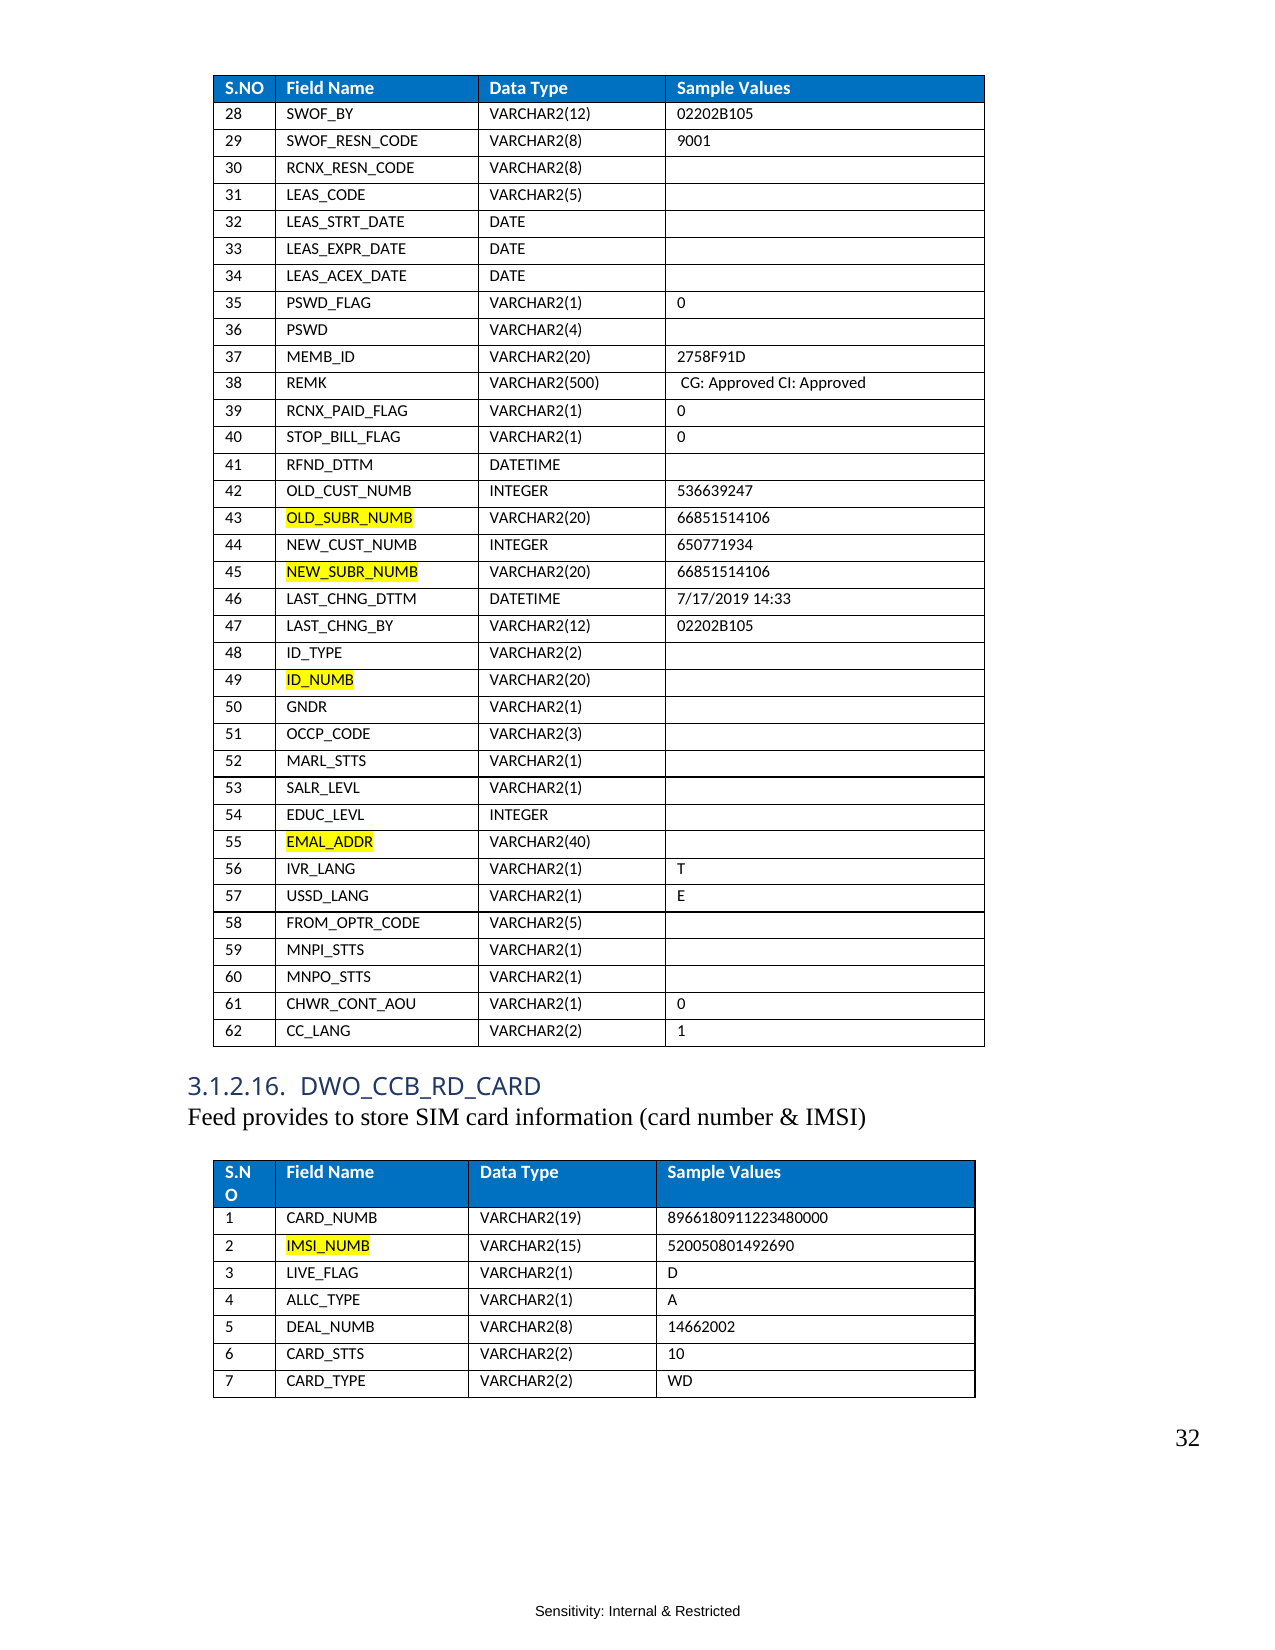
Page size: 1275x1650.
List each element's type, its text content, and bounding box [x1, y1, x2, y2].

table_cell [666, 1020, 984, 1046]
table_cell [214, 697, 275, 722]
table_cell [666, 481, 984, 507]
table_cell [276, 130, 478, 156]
subtitle DWO_CCB_RD_CARD [187, 1068, 1200, 1102]
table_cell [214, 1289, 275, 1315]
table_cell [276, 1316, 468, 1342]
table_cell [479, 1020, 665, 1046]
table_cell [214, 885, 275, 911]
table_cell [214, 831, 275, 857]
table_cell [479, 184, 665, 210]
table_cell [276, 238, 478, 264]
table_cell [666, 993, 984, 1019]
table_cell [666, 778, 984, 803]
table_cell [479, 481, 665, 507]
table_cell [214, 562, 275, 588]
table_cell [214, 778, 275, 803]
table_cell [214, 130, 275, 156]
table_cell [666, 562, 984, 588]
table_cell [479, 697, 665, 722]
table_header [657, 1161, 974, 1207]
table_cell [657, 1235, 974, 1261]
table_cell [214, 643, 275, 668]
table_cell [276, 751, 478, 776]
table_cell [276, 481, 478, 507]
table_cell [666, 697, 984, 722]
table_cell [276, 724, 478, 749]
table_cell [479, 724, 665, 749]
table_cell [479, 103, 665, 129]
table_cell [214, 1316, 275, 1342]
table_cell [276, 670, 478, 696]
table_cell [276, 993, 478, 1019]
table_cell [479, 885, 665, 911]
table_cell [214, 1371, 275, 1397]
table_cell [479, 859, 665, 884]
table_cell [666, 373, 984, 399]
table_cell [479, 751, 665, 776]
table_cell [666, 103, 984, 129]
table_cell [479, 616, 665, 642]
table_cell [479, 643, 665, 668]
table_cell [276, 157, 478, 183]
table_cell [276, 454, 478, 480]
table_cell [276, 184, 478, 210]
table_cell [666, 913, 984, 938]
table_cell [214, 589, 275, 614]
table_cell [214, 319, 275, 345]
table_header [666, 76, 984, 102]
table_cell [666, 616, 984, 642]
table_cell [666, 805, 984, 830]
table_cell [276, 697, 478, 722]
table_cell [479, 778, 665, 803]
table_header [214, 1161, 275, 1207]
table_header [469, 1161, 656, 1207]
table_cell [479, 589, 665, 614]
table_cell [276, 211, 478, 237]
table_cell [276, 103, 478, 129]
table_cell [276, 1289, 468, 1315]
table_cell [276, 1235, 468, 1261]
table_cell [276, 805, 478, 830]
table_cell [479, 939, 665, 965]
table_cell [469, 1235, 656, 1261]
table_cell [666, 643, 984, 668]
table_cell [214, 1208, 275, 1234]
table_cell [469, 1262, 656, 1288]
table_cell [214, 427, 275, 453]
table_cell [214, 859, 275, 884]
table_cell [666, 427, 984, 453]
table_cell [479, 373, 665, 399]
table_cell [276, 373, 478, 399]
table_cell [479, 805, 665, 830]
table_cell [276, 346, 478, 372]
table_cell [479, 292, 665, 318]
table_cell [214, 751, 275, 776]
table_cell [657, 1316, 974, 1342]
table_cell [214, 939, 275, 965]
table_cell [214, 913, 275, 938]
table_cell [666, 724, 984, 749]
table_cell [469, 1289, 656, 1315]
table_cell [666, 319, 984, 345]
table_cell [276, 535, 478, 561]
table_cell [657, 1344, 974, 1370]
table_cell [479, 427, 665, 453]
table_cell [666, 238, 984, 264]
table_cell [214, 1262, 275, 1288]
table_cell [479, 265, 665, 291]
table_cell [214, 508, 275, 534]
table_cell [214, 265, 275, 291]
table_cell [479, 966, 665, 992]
text Feed provides to store SIM card information (card number & IMSI) [187, 1102, 1200, 1131]
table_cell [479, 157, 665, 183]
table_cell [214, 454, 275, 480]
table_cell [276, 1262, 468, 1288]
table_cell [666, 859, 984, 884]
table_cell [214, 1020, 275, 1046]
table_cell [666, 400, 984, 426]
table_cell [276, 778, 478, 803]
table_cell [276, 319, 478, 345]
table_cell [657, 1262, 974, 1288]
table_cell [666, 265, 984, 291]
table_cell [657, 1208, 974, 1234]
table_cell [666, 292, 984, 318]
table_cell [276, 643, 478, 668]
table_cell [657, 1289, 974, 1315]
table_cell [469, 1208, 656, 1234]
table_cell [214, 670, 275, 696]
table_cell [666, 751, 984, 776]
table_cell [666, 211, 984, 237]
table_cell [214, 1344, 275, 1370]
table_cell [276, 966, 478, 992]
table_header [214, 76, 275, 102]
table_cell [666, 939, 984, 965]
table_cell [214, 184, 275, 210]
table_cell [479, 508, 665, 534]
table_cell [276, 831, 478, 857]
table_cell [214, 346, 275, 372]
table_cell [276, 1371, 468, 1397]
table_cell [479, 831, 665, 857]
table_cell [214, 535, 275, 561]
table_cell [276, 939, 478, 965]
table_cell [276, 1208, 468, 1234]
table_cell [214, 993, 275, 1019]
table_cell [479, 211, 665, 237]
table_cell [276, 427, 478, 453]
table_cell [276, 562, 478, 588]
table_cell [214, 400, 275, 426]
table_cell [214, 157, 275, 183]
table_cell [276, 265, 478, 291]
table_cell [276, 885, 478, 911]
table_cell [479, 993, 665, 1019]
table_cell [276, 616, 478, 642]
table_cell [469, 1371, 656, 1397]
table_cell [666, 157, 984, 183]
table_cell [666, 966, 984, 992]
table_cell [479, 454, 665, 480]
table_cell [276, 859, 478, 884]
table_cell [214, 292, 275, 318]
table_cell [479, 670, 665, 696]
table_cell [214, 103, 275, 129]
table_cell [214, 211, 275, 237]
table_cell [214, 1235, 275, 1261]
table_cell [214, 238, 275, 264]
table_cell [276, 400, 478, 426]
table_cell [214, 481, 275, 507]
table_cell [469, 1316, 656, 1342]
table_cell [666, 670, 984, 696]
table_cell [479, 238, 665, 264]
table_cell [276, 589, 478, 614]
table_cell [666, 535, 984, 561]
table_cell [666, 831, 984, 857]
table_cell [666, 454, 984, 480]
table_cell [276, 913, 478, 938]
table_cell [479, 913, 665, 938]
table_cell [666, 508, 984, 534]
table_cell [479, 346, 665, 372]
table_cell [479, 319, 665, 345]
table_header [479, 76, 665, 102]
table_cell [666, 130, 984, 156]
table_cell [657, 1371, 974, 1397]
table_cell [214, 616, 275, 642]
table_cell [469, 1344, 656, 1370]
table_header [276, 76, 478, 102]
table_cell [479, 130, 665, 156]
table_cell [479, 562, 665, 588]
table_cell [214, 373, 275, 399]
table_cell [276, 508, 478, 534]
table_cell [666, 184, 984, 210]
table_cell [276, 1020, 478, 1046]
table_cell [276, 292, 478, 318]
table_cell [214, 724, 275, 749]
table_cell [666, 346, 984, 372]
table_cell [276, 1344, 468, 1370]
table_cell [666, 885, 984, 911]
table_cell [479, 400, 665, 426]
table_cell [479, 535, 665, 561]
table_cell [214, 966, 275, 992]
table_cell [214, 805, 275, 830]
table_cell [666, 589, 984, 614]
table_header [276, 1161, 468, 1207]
